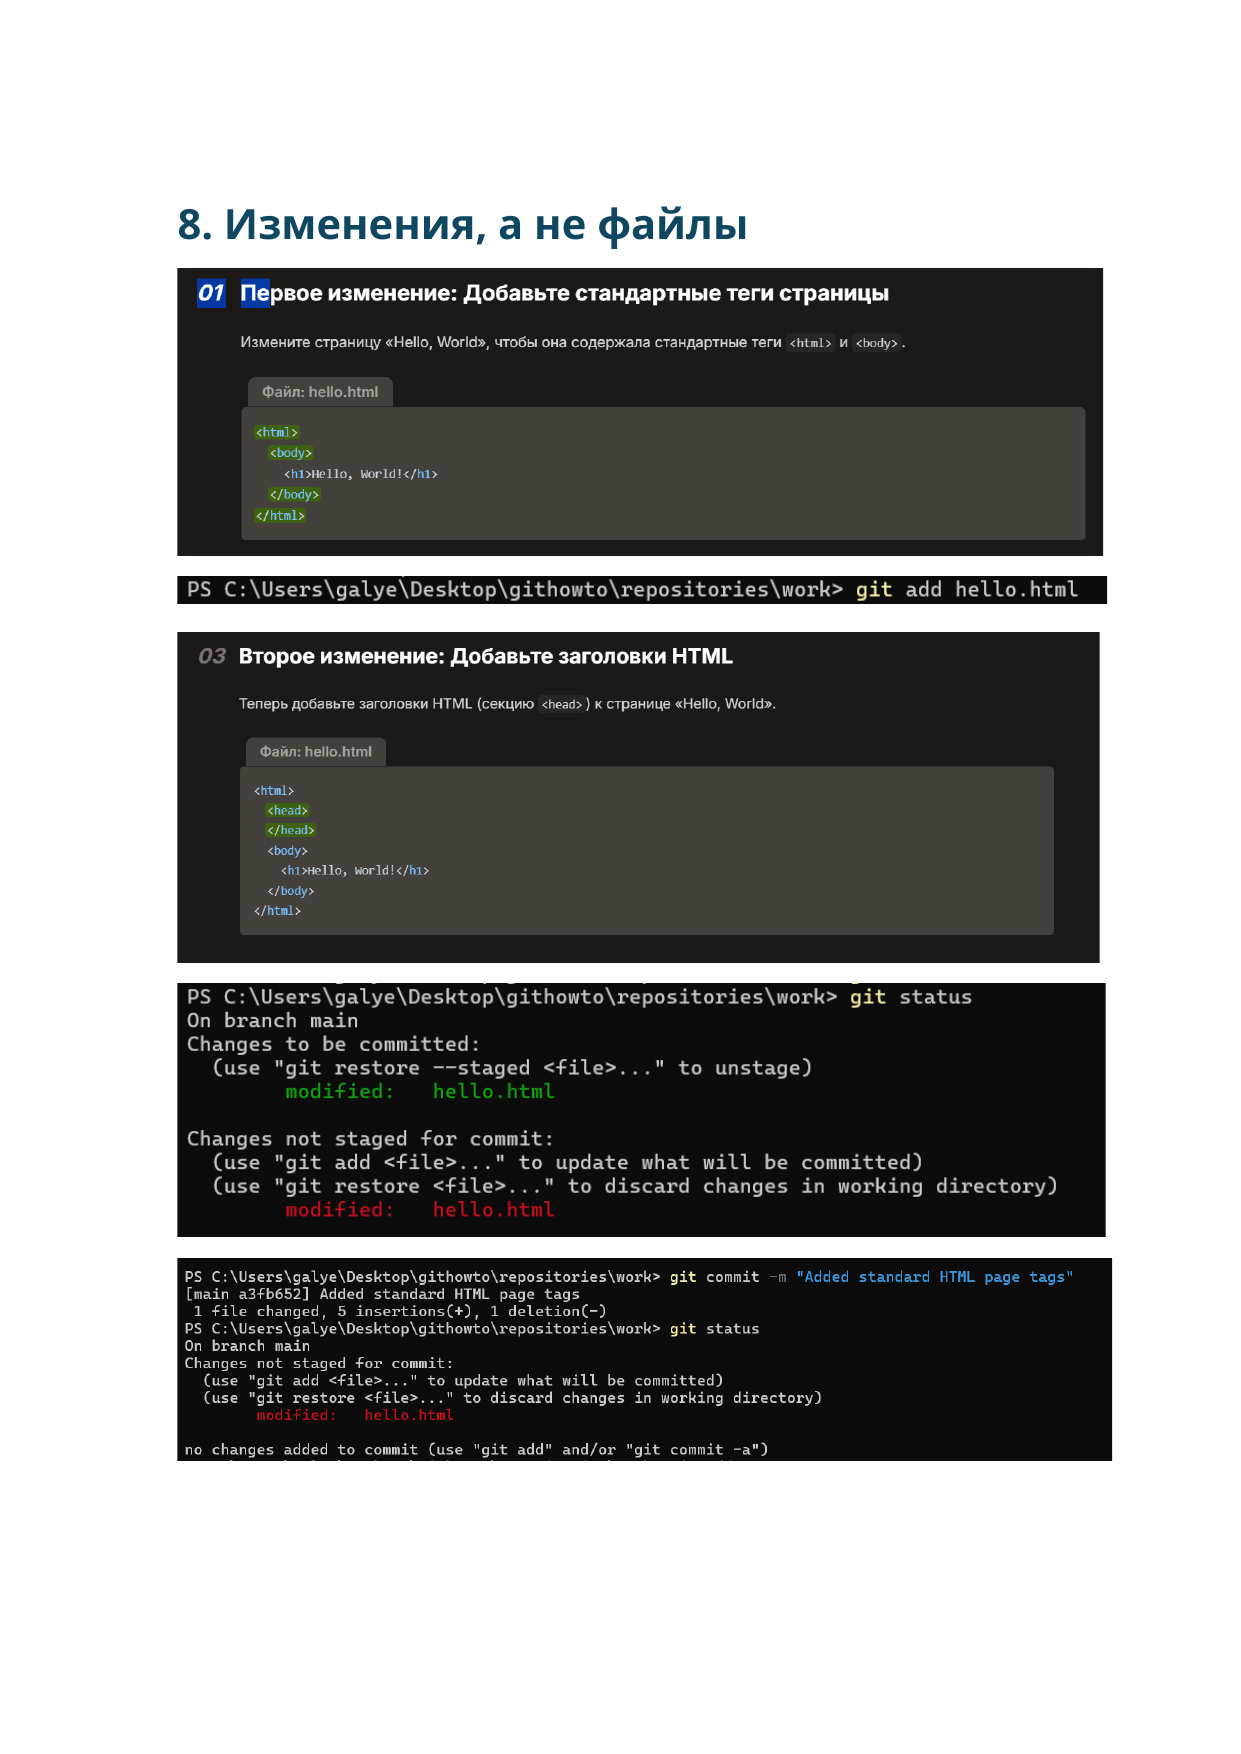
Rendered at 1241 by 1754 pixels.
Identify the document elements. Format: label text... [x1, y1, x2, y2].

picture [177, 983, 1106, 1237]
subtitle 8. Изменения, а не файлы [177, 195, 1152, 252]
picture [177, 632, 1100, 963]
picture [177, 1258, 1113, 1461]
picture [177, 268, 1104, 556]
picture [177, 576, 1108, 604]
